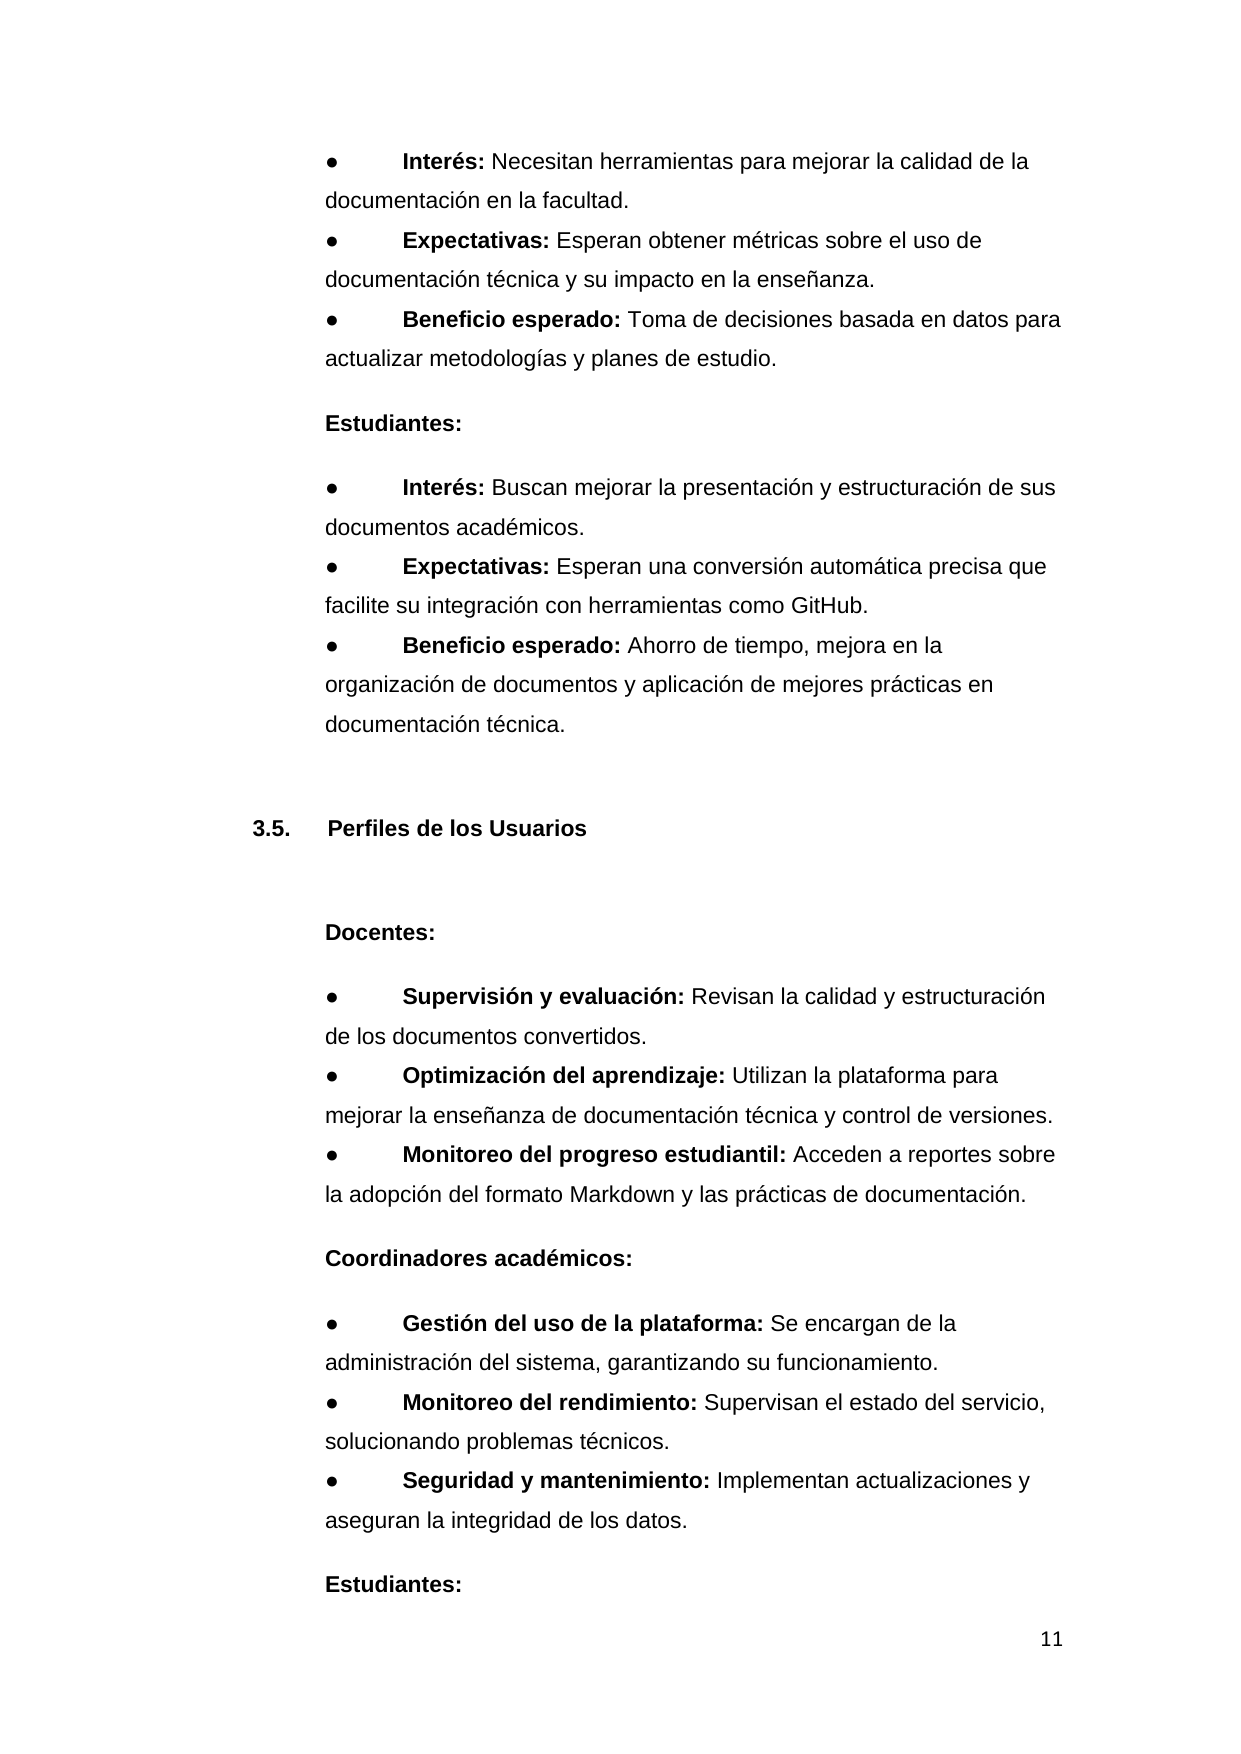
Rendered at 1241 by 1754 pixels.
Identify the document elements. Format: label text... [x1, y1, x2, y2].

list Interés: Buscan mejorar la presentación y estructuración de sus documentos académicos. [325, 474, 1063, 540]
list Expectativas: Esperan una conversión automática precisa que facilite su integración con herramientas como GitHub. [325, 553, 1063, 619]
list Beneficio esperado: Toma de decisiones basada en datos para actualizar metodologías y planes de estudio. [325, 306, 1063, 371]
text Estudiantes: [325, 409, 1063, 436]
text Estudiantes: [325, 1571, 1063, 1598]
list Gestión del uso de la plataforma: Se encargan de la administración del sistema, garantizando su funcionamiento. [325, 1309, 1063, 1375]
list Optimización del aprendizaje: Utilizan la plataforma para mejorar la enseñanza de documentación técnica y control de versiones. [325, 1062, 1063, 1128]
list Monitoreo del rendimiento: Supervisan el estado del servicio, solucionando problemas técnicos. [325, 1388, 1063, 1454]
list Beneficio esperado: Ahorro de tiempo, mejora en la organización de documentos y aplicación de mejores prácticas en documentación técnica. [325, 632, 1063, 737]
text Coordinadores académicos: [325, 1245, 1063, 1271]
text Docentes: [325, 919, 1063, 945]
list Supervisión y evaluación: Revisan la calidad y estructuración de los documentos convertidos. [325, 983, 1063, 1049]
list Expectativas: Esperan obtener métricas sobre el uso de documentación técnica y su impacto en la enseñanza. [325, 227, 1063, 292]
list Interés: Necesitan herramientas para mejorar la calidad de la documentación en la facultad. [325, 148, 1063, 213]
list Monitoreo del progreso estudiantil: Acceden a reportes sobre la adopción del formato Markdown y las prácticas de documentación. [325, 1141, 1063, 1207]
list Perfiles de los Usuarios [252, 815, 1063, 841]
list Seguridad y mantenimiento: Implementan actualizaciones y aseguran la integridad de los datos. [325, 1467, 1063, 1533]
